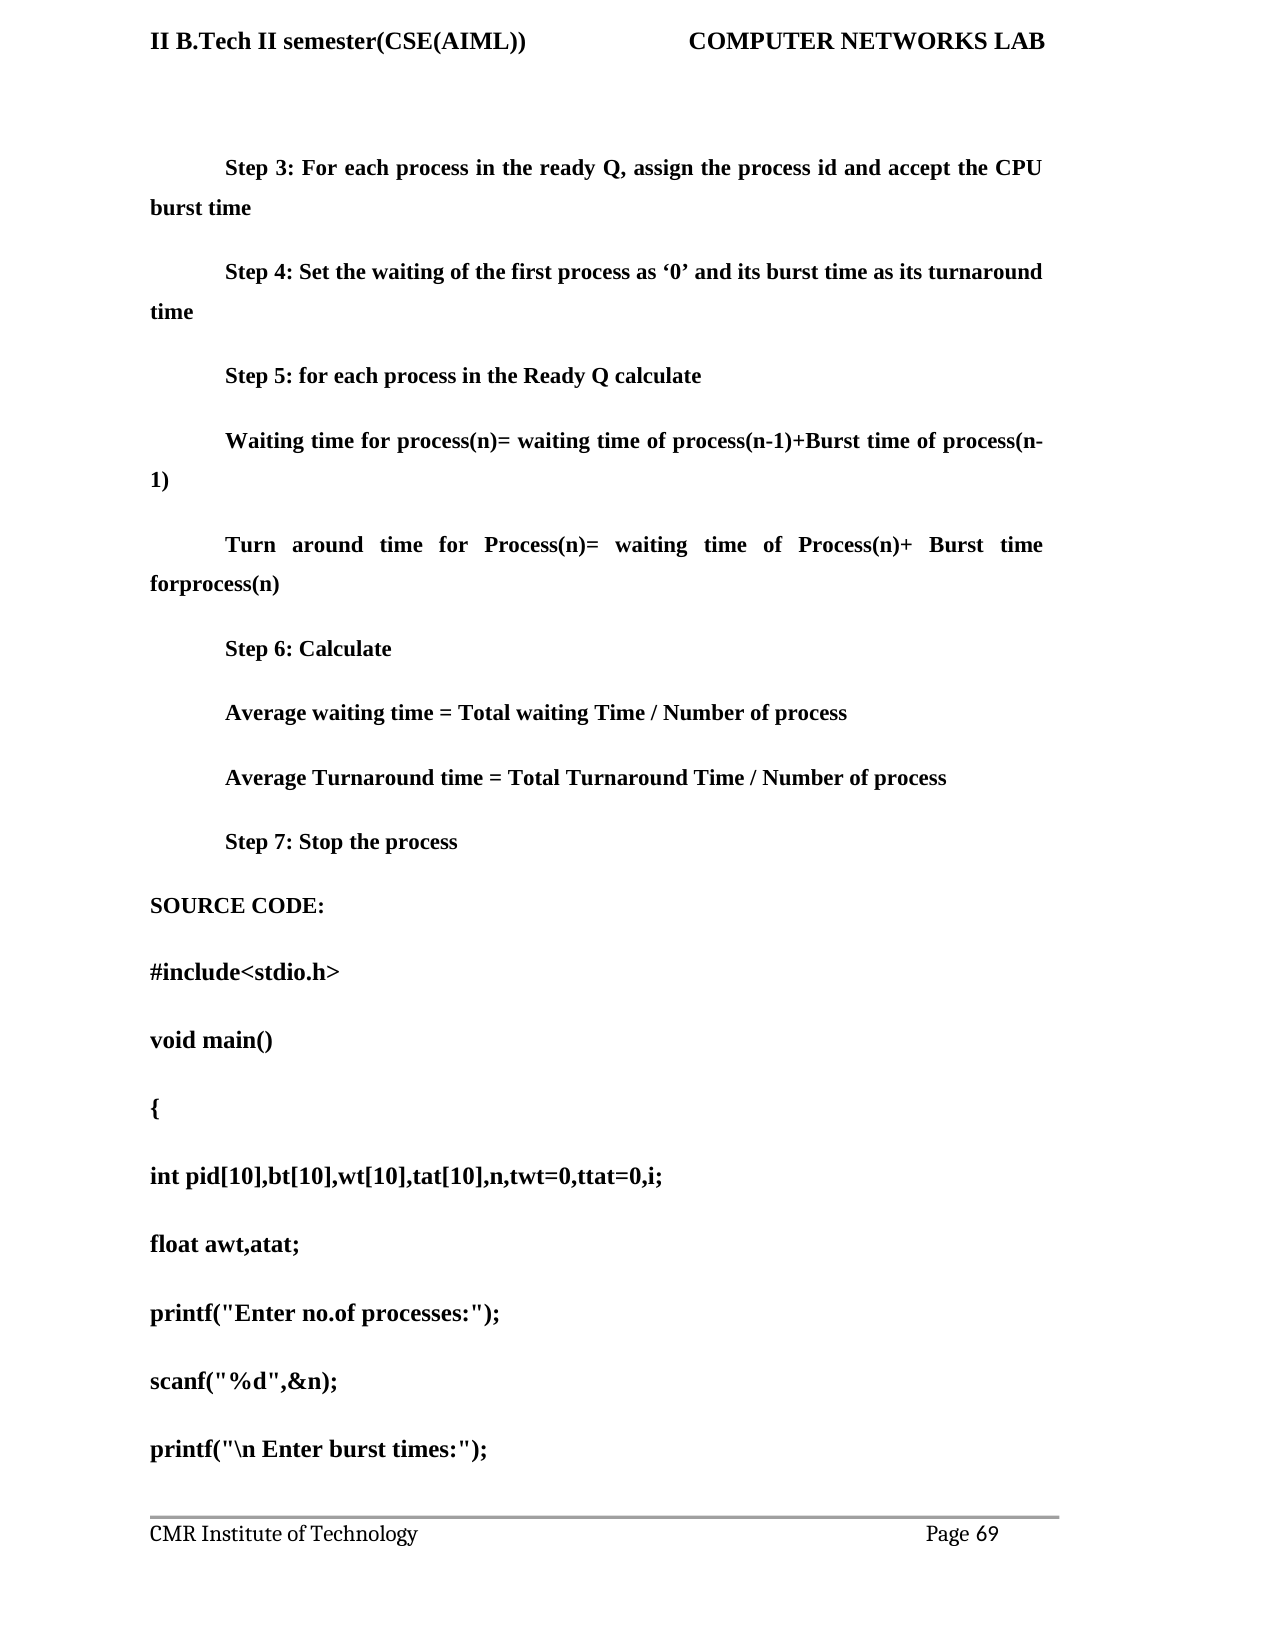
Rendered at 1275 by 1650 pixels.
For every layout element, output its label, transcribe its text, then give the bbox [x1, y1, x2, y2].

text Step 3: For each process in the ready Q, assign the process id and accept the CPU burst time [150, 154, 1045, 220]
text Waiting time for process(n)= waiting time of process(n-1)+Burst time of process(n-1) [150, 427, 1045, 492]
text scanf("%d",&n); [150, 1366, 1059, 1394]
text Step 6: Calculate [150, 634, 1045, 661]
text void main() [150, 1025, 1059, 1054]
text float awt,atat; [150, 1229, 1059, 1258]
text Average Turnaround time = Total Turnaround Time / Number of process [150, 763, 1045, 790]
text Step 4: Set the waiting of the first process as ‘0’ and its burst time as its turnaround time [150, 258, 1045, 324]
text Step 7: Stop the process [150, 828, 1045, 854]
text printf("Enter no.of processes:"); [150, 1298, 1059, 1326]
text printf("\n Enter burst times:"); [150, 1434, 1059, 1463]
text Turn around time for Process(n)= waiting time of Process(n)+ Burst time forprocess(n) [150, 531, 1045, 596]
text Step 5: for each process in the Ready Q calculate [150, 362, 1045, 388]
text { [150, 1093, 1059, 1122]
text SOURCE CODE: [150, 892, 1045, 919]
text int pid[10],bt[10],wt[10],tat[10],n,twt=0,ttat=0,i; [150, 1161, 1059, 1190]
text Average waiting time = Total waiting Time / Number of process [150, 699, 1045, 725]
text #include<stdio.h> [150, 957, 1059, 986]
